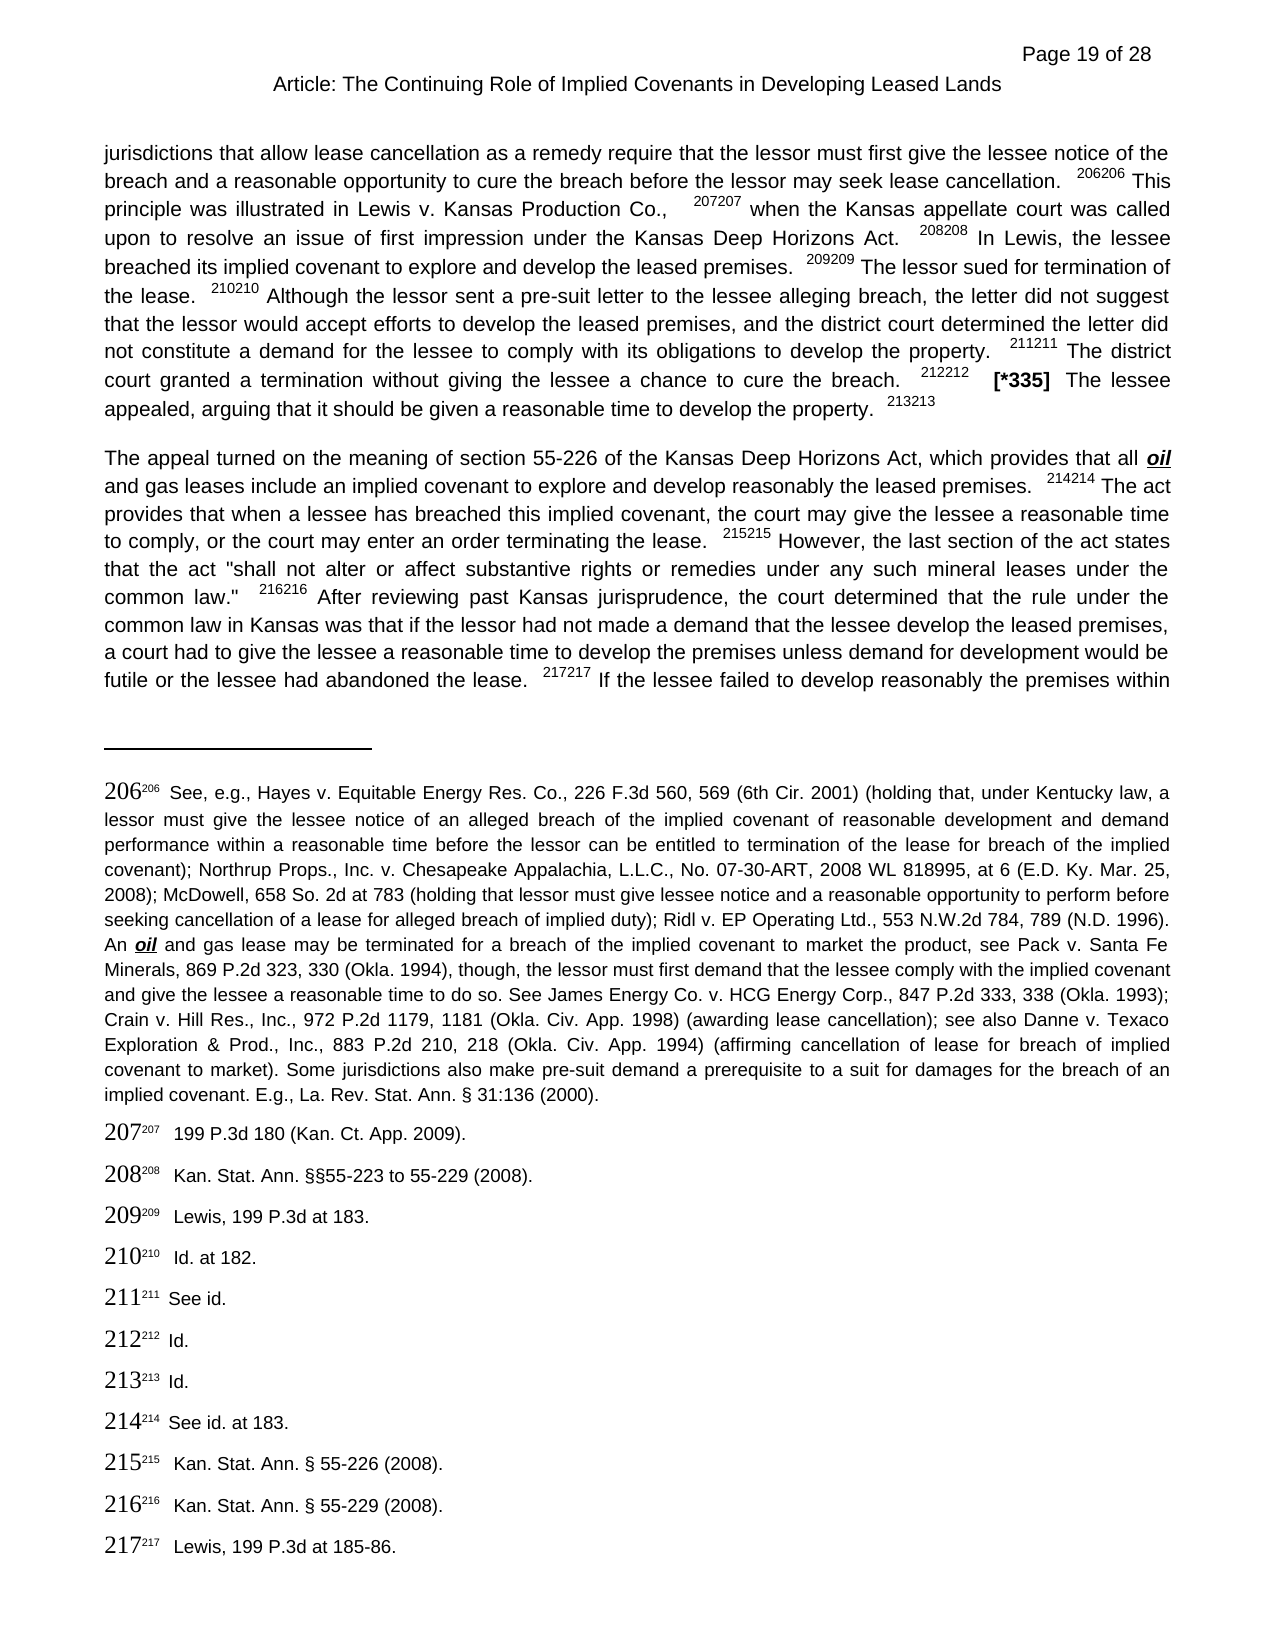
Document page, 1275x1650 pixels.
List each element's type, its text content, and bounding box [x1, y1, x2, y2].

text If a lessee breaches its duty under an implied covenant, the lessor might be entitled to an award of monetary damages or to cancellation of the lease, depending upon the jurisdiction as well as the type of duty that was breached and other circumstances. But cancellation of a lease is a harsh remedy. 205 Accordingly, some jurisdictions have developed a preference for awards of damages, rather than lease cancellation, and most jurisdictions that allow lease cancellation as a remedy require that the lessor must first give the lessee notice of the breach and a reasonable opportunity to cure the breach before the lessor may seek lease cancellation. 206 This principle was illustrated in Lewis v. Kansas Production Co., 207 when the Kansas appellate court was called upon to resolve an issue of first impression under the Kansas Deep Horizons Act. 208 In Lewis, the lessee breached its implied covenant to explore and develop the leased premises. 209 The lessor sued for termination of the lease. 210 Although the lessor sent a pre-suit letter to the lessee alleging breach, the letter did not suggest that the lessor would accept efforts to develop the leased premises, and the district court determined the letter did not constitute a demand for the lessee to comply with its obligations to develop the property. 211 The district court granted a termination without giving the lessee a chance to cure the breach. 212 [*335] The lessee appealed, arguing that it should be given a reasonable time to develop the property. 213 [104, 137, 1171, 422]
text The appeal turned on the meaning of section 55-226 of the Kansas Deep Horizons Act, which provides that all oil and gas leases include an implied covenant to explore and develop reasonably the leased premises. 214 The act provides that when a lessee has breached this implied covenant, the court may give the lessee a reasonable time to comply, or the court may enter an order terminating the lease. 215 However, the last section of the act states that the act "shall not alter or affect substantive rights or remedies under any such mineral leases under the common law." 216 After reviewing past Kansas jurisprudence, the court determined that the rule under the common law in Kansas was that if the lessor had not made a demand that the lessee develop the leased premises, a court had to give the lessee a reasonable time to develop the premises unless demand for development would be futile or the lessee had abandoned the lease. 217 If the lessee failed to develop reasonably the premises within the time given, the court could then grant termination. 218 The court determined that this rule still applied. 219 Thus, section 55-226 and section 55-229 could be reconciled by interpreting 55-226 as allowing a court to grant termination without giving the lessee time to cure its breach if, but only if, the lessor made a demand for development, or demand would be futile, or the lessee had abandoned the lease. 220 [104, 442, 1171, 693]
